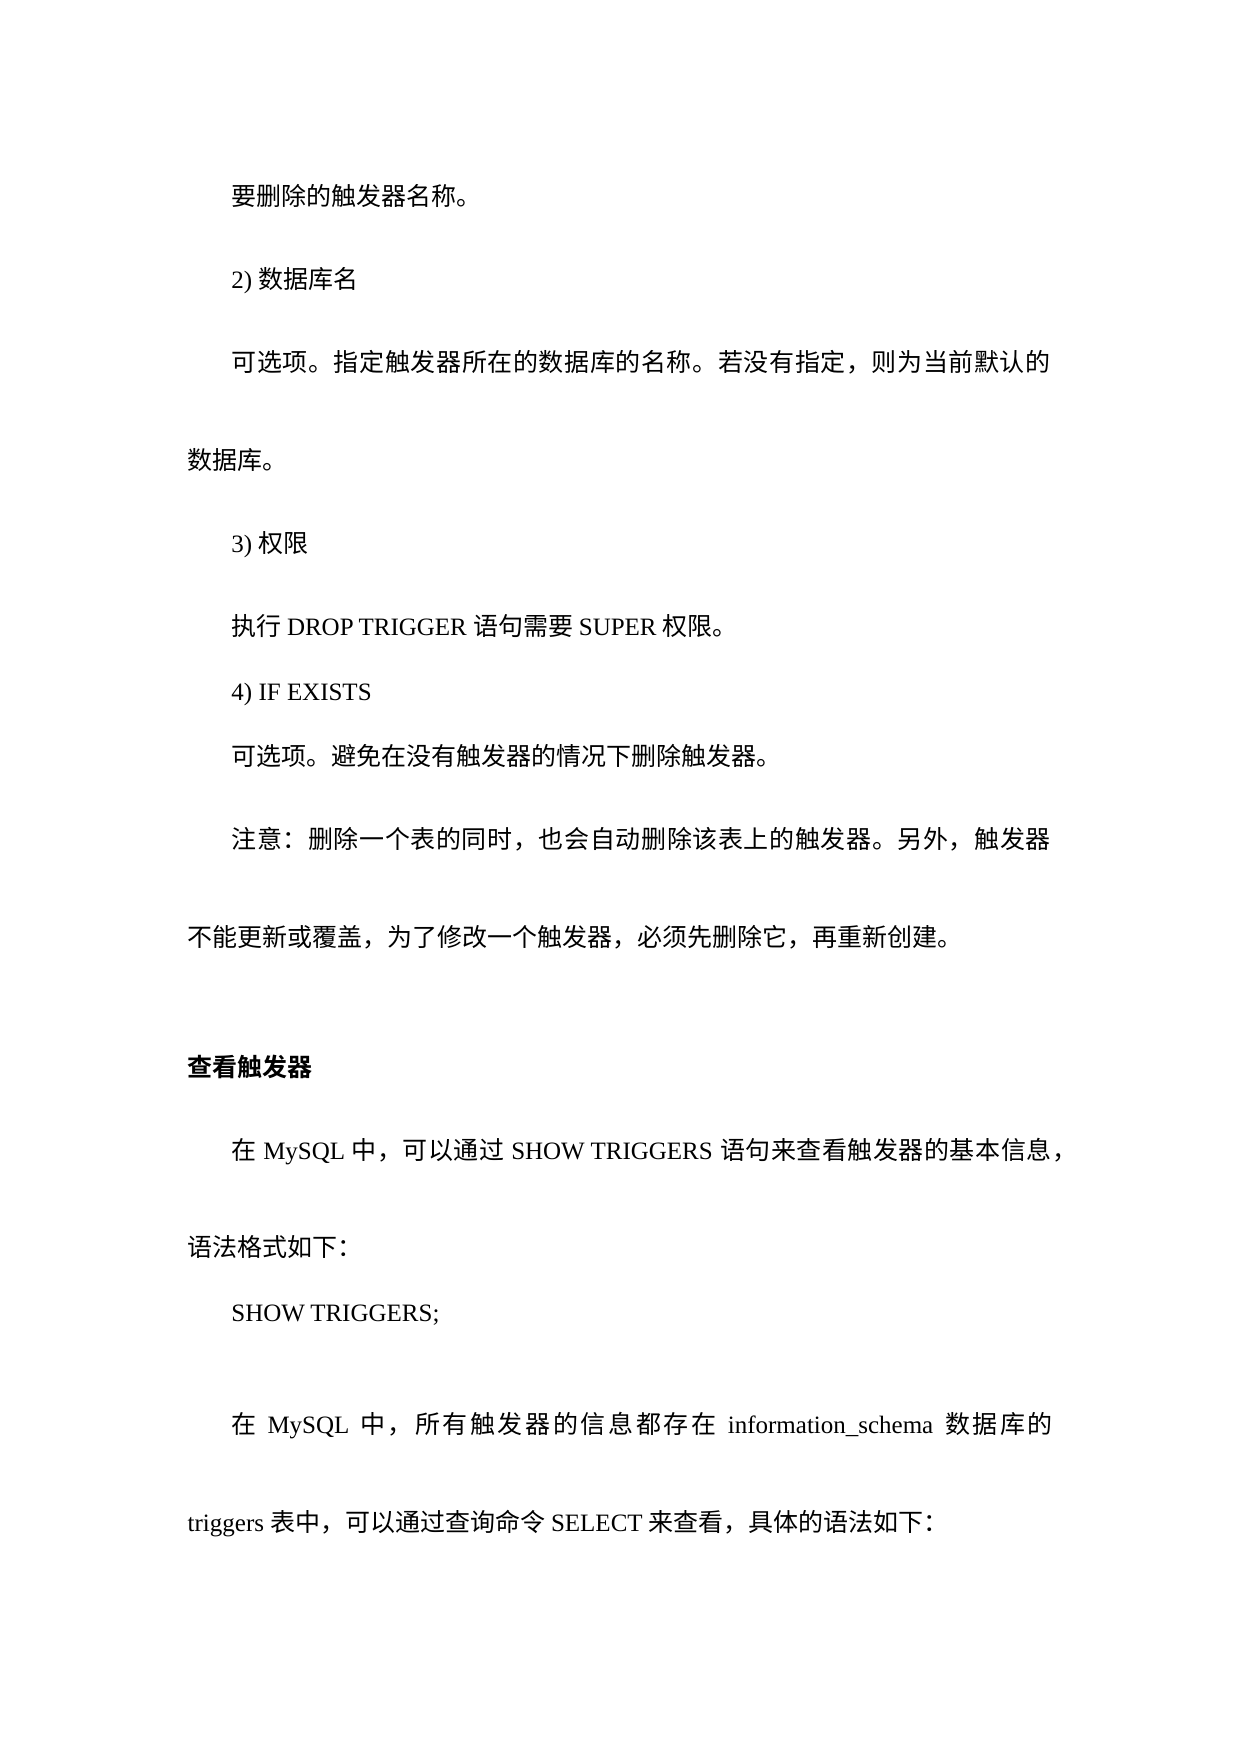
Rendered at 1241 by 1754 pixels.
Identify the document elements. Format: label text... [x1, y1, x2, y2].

text 4) IF EXISTS [187, 675, 1053, 708]
text 3) 权限 [187, 509, 1053, 574]
subtitle 查看触发器 [187, 1033, 1053, 1098]
text 注意：删除一个表的同时，也会自动删除该表上的触发器。另外，触发器不能更新或覆盖，为了修改一个触发器，必须先删除它，再重新创建。 [187, 805, 1053, 968]
text 在 MySQL 中，可以通过 SHOW TRIGGERS 语句来查看触发器的基本信息，语法格式如下： [187, 1116, 1053, 1278]
text 执行 DROP TRIGGER 语句需要 SUPER 权限。 [187, 592, 1053, 657]
text SHOW TRIGGERS; [187, 1296, 1053, 1329]
text 在 MySQL 中，所有触发器的信息都存在 information_schema 数据库的 triggers 表中，可以通过查询命令 SELECT 来查看，具体的语法如下： [187, 1390, 1053, 1553]
text 2) 数据库名 [187, 245, 1053, 310]
text 可选项。指定触发器所在的数据库的名称。若没有指定，则为当前默认的数据库。 [187, 328, 1053, 491]
text 可选项。避免在没有触发器的情况下删除触发器。 [187, 722, 1053, 787]
text 要删除的触发器名称。 [187, 162, 1053, 227]
